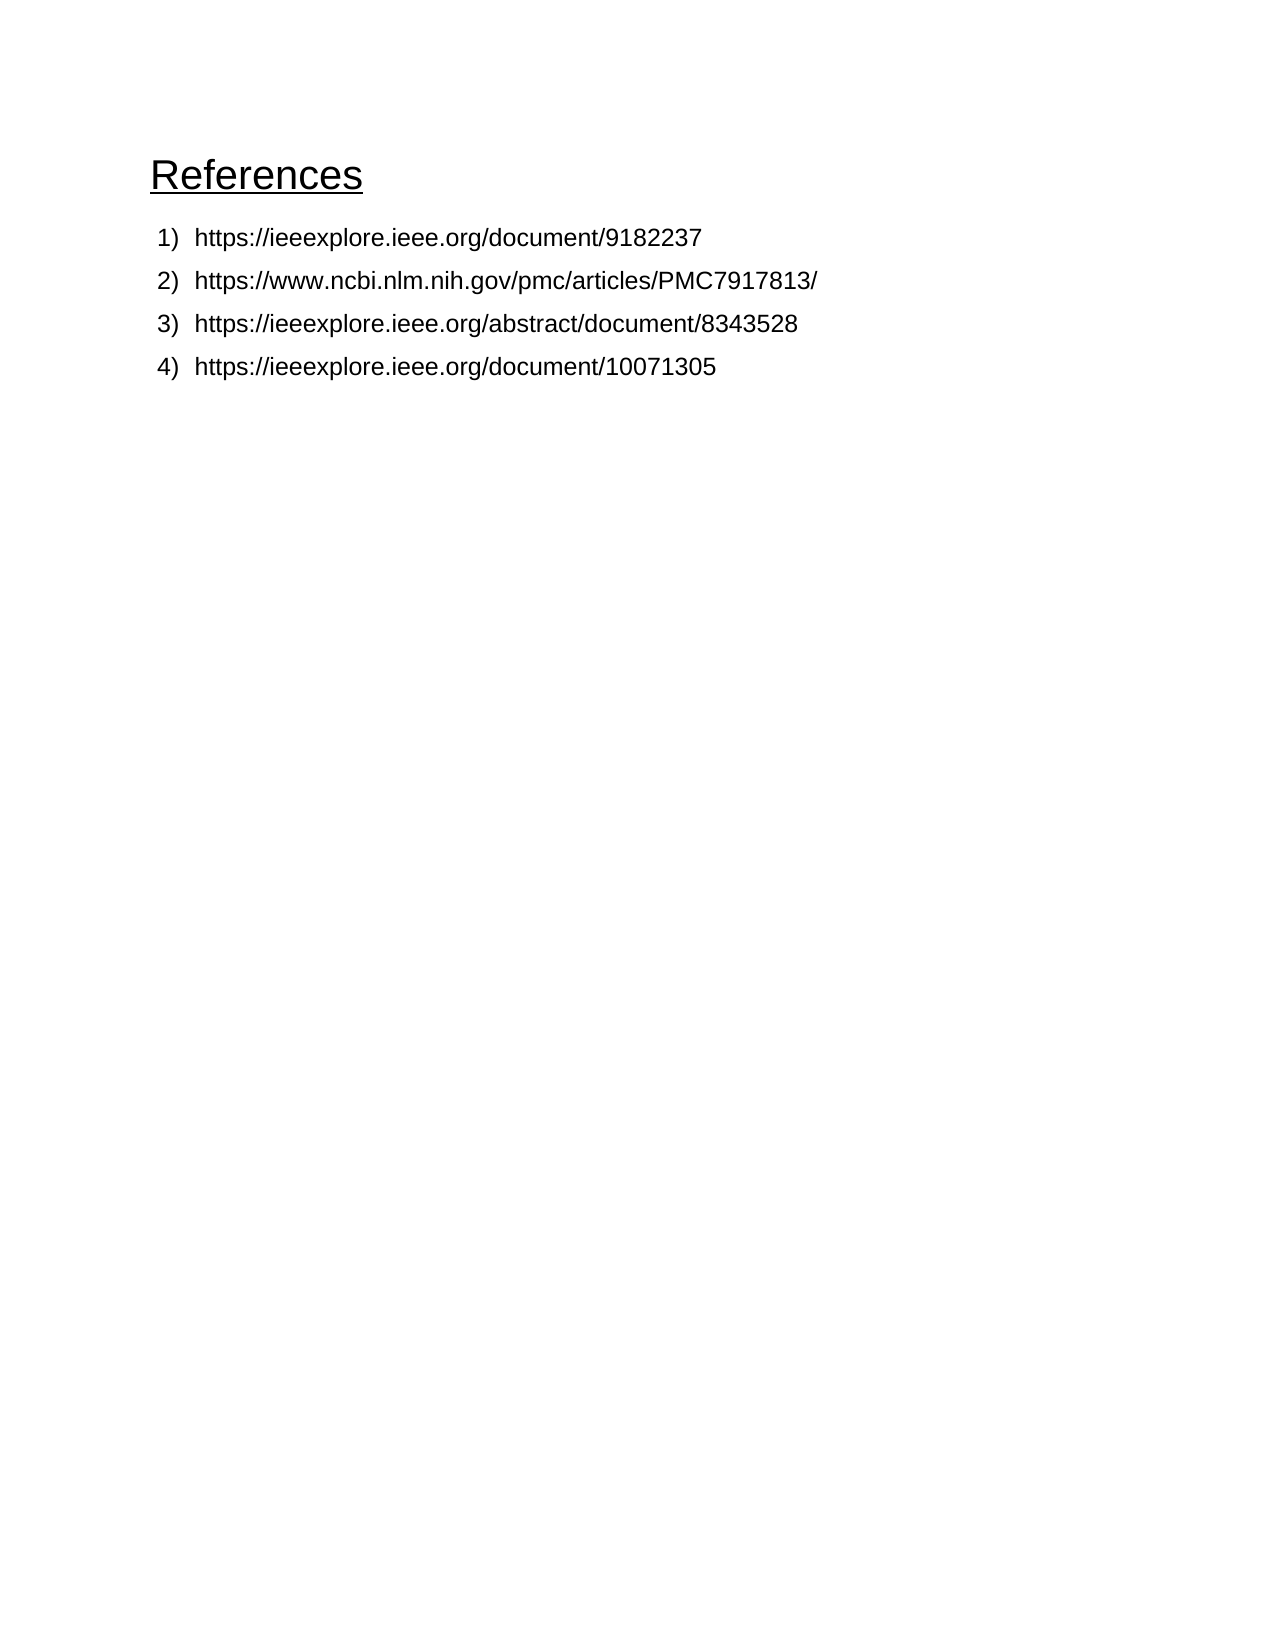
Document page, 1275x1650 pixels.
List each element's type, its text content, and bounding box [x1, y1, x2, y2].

list https://ieeexplore.ieee.org/document/10071305 [157, 352, 1125, 381]
list https://www.ncbi.nlm.nih.gov/pmc/articles/PMC7917813/ [157, 266, 1125, 295]
list https://ieeexplore.ieee.org/document/9182237 [157, 223, 1125, 252]
subtitle References [150, 150, 1125, 198]
list https://ieeexplore.ieee.org/abstract/document/8343528 [157, 309, 1125, 338]
